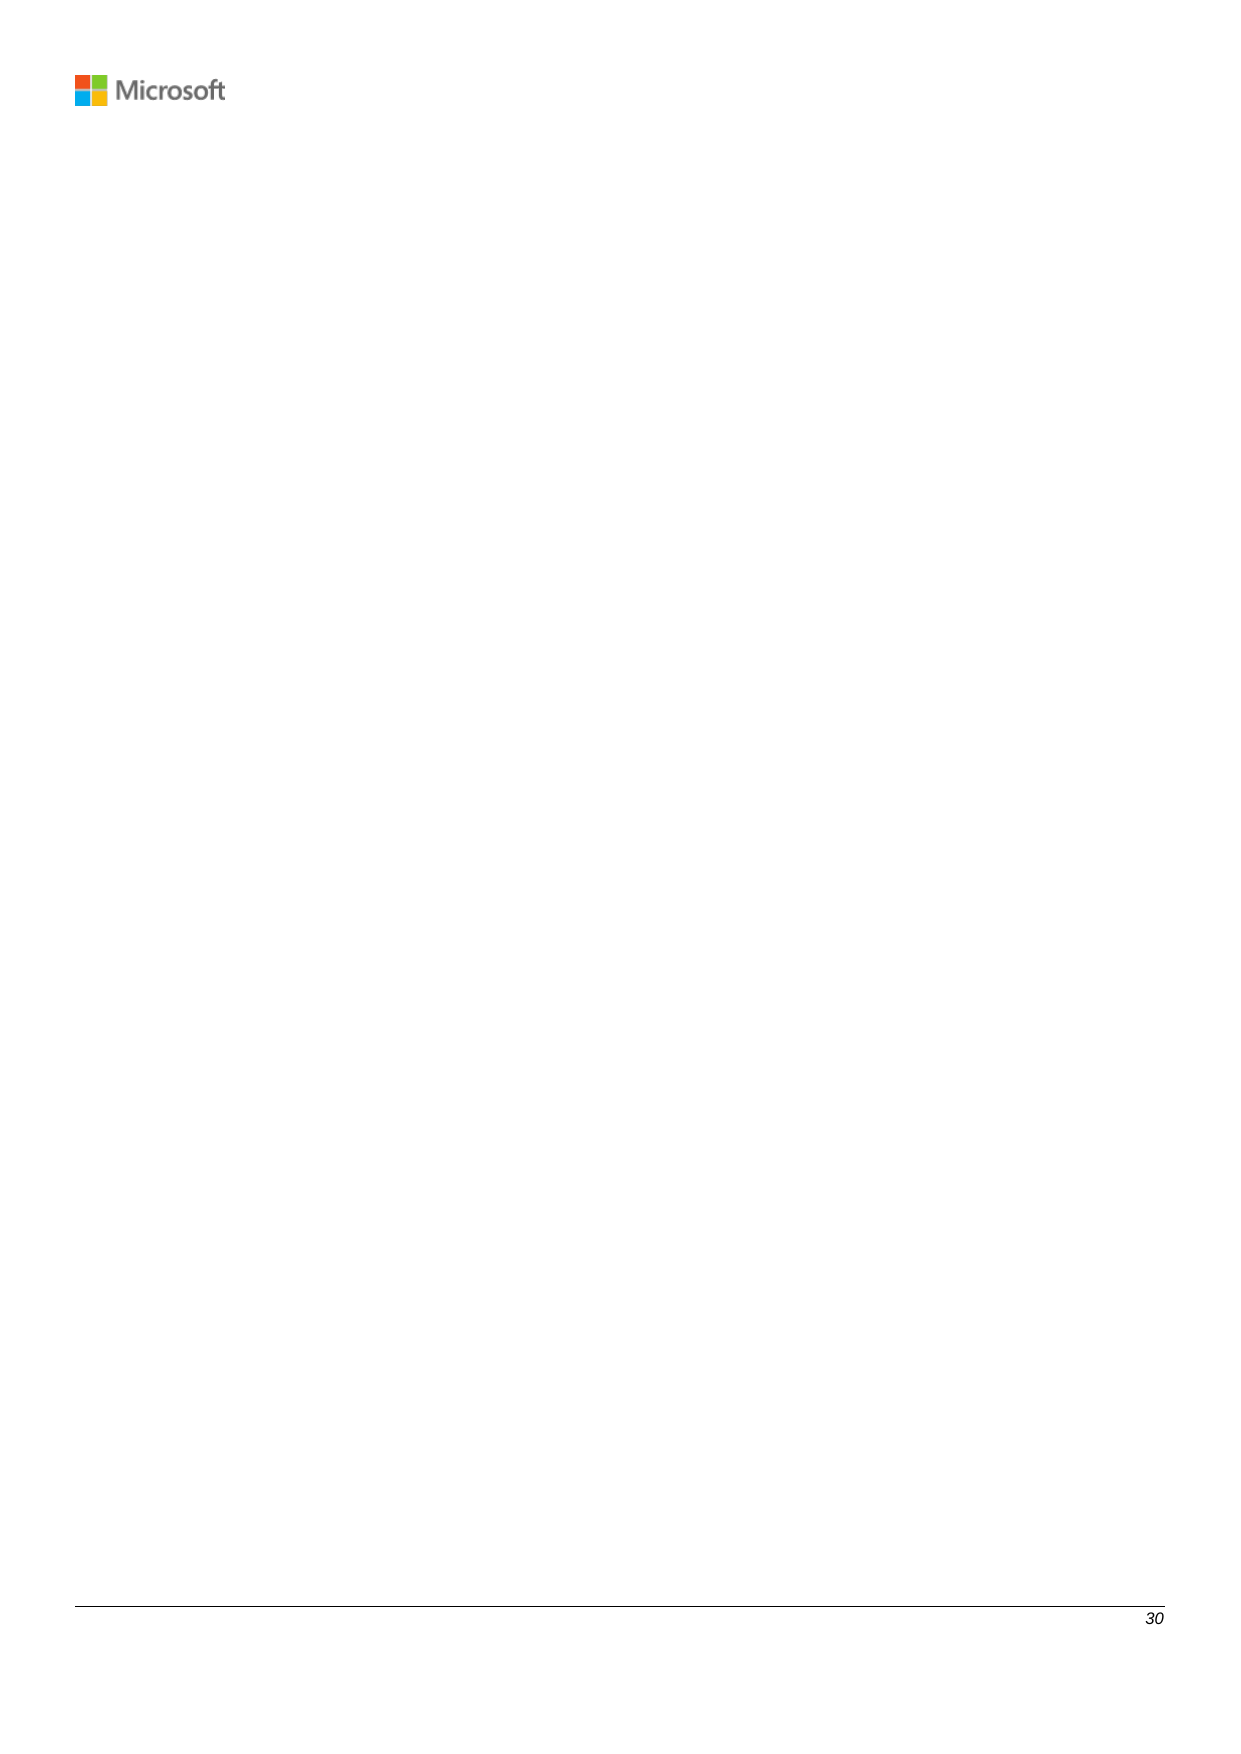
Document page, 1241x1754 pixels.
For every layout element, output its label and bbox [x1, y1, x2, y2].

picture [75, 75, 226, 107]
